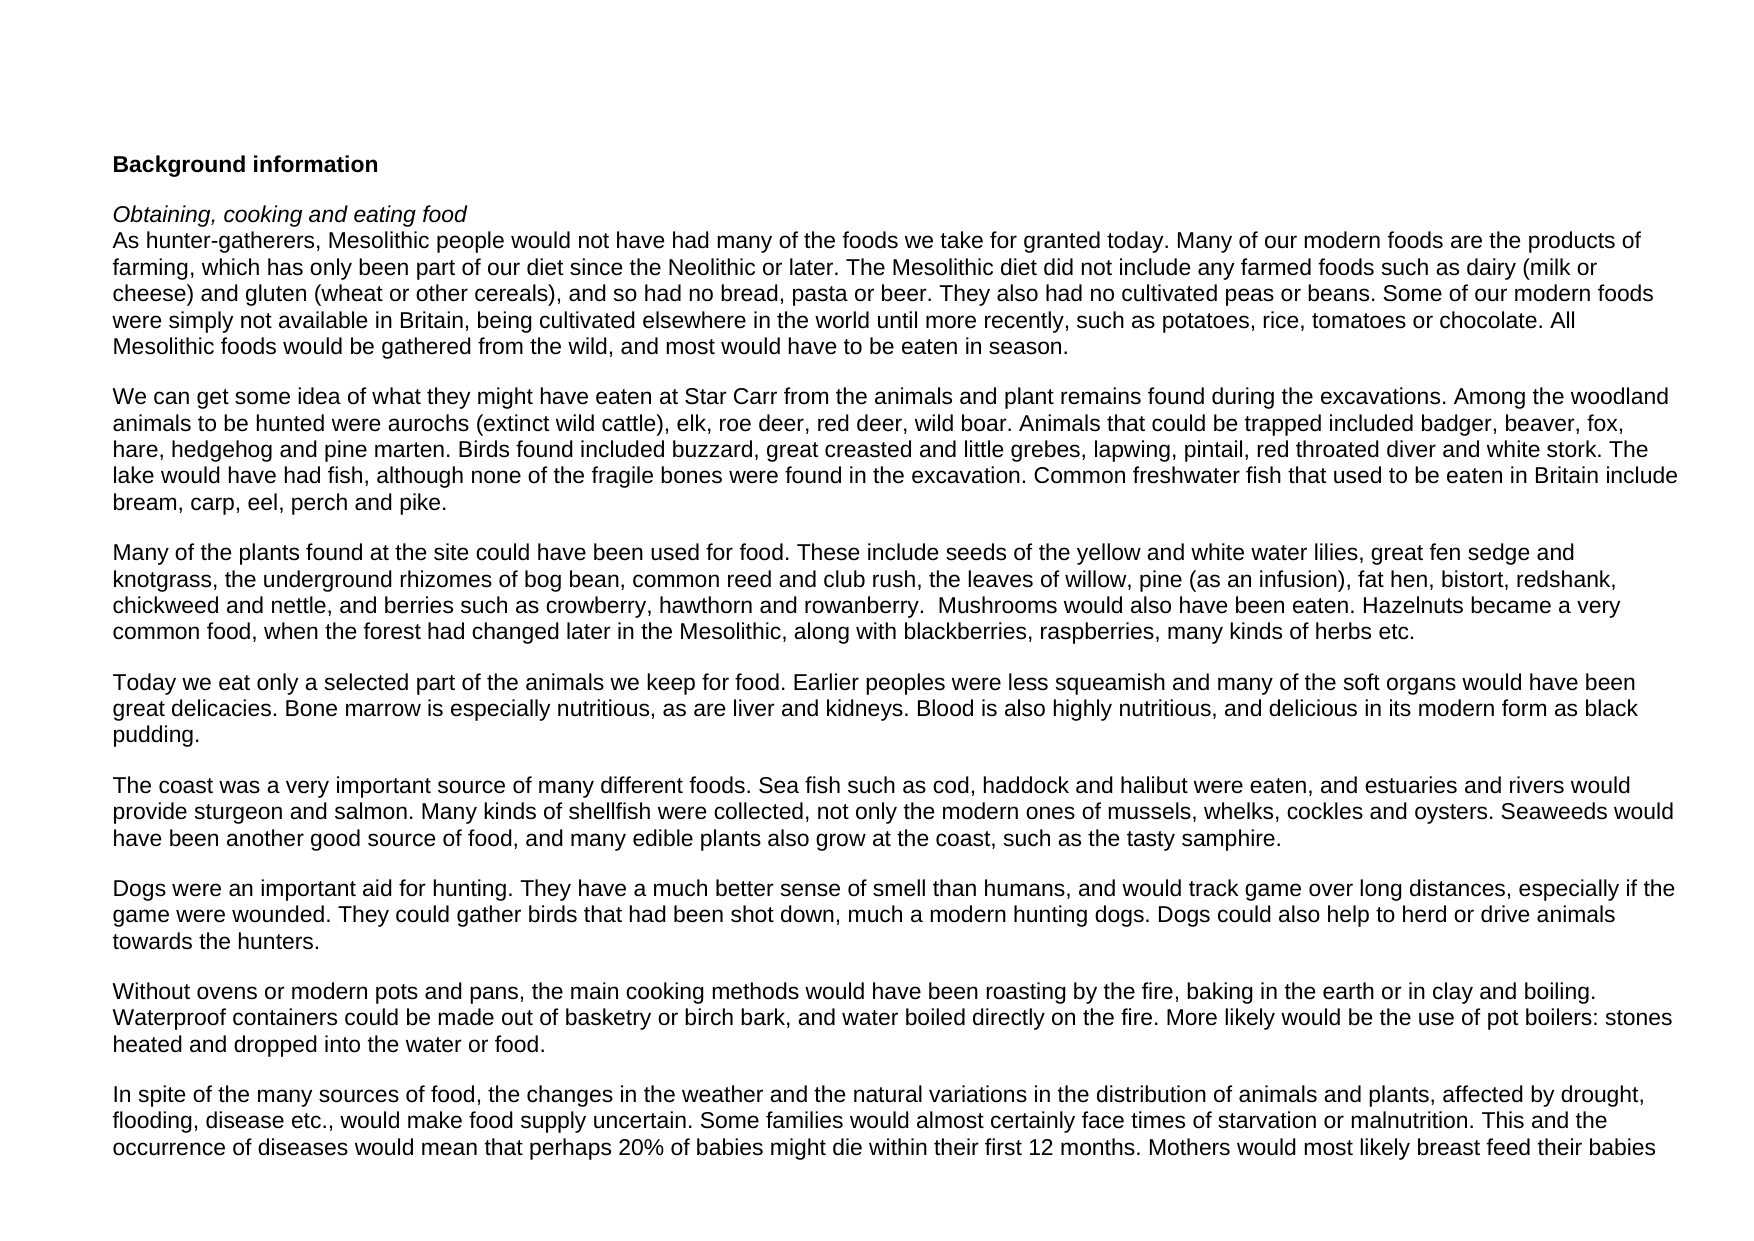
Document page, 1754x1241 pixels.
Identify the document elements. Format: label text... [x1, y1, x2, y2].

text Today we eat only a selected part of the animals we keep for food. Earlier peoples were less squeamish and many of the soft organs would have been great delicacies. Bone marrow is especially nutritious, as are liver and kidneys. Blood is also highly nutritious, and delicious in its modern form as black pudding. [112, 669, 1679, 748]
text Many of the plants found at the site could have been used for food. These include seeds of the yellow and white water lilies, great fen sedge and knotgrass, the underground rhizomes of bog bean, common reed and club rush, the leaves of willow, pine (as an infusion), fat hen, bistort, redshank, chickweed and nettle, and berries such as crowberry, hawthorn and rowanberry. Mushrooms would also have been eaten. Hazelnuts became a very common food, when the forest had changed later in the Mesolithic, along with blackberries, raspberries, many kinds of herbs etc. [112, 539, 1679, 644]
text Without ovens or modern pots and pans, the main cooking methods would have been roasting by the fire, baking in the earth or in clay and boiling. Waterproof containers could be made out of basketry or birch bark, and water boiled directly on the fire. More likely would be the use of pot boilers: stones heated and dropped into the water or food. [112, 978, 1679, 1057]
text Background information [112, 151, 1679, 177]
text Dogs were an important aid for hunting. They have a much better sense of smell than humans, and would track game over long distances, especially if the game were wounded. They could gather birds that had been shot down, much a modern hunting dogs. Dogs could also help to herd or drive animals towards the hunters. [112, 875, 1679, 954]
text As hunter-gatherers, Mesolithic people would not have had many of the foods we take for granted today. Many of our modern foods are the products of farming, which has only been part of our diet since the Neolithic or later. The Mesolithic diet did not include any farmed foods such as dairy (milk or cheese) and gluten (wheat or other cereals), and so had no bread, pasta or beer. They also had no cultivated peas or beans. Some of our modern foods were simply not available in Britain, being cultivated elsewhere in the world until more recently, such as potatoes, rice, tomatoes or chocolate. All Mesolithic foods would be gathered from the wild, and most would have to be eaten in season. [112, 227, 1679, 359]
text We can get some idea of what they might have eaten at Star Carr from the animals and plant remains found during the excavations. Among the woodland animals to be hunted were aurochs (extinct wild cattle), elk, roe deer, red deer, wild boar. Animals that could be trapped included badger, beaver, fox, hare, hedgehog and pine marten. Birds found included buzzard, great creasted and little grebes, lapwing, pintail, red throated diver and white stork. The lake would have had fish, although none of the fragile bones were found in the excavation. Common freshwater fish that used to be eaten in Britain include bream, carp, eel, perch and pike. [112, 383, 1679, 515]
text The coast was a very important source of many different foods. Sea fish such as cod, haddock and halibut were eaten, and estuaries and rivers would provide sturgeon and salmon. Many kinds of shellfish were collected, not only the modern ones of mussels, whelks, cockles and oysters. Seaweeds would have been another good source of food, and many edible plants also grow at the coast, such as the tasty samphire. [112, 772, 1679, 851]
text Obtaining, cooking and eating food [112, 201, 1679, 227]
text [112, 1081, 1679, 1160]
